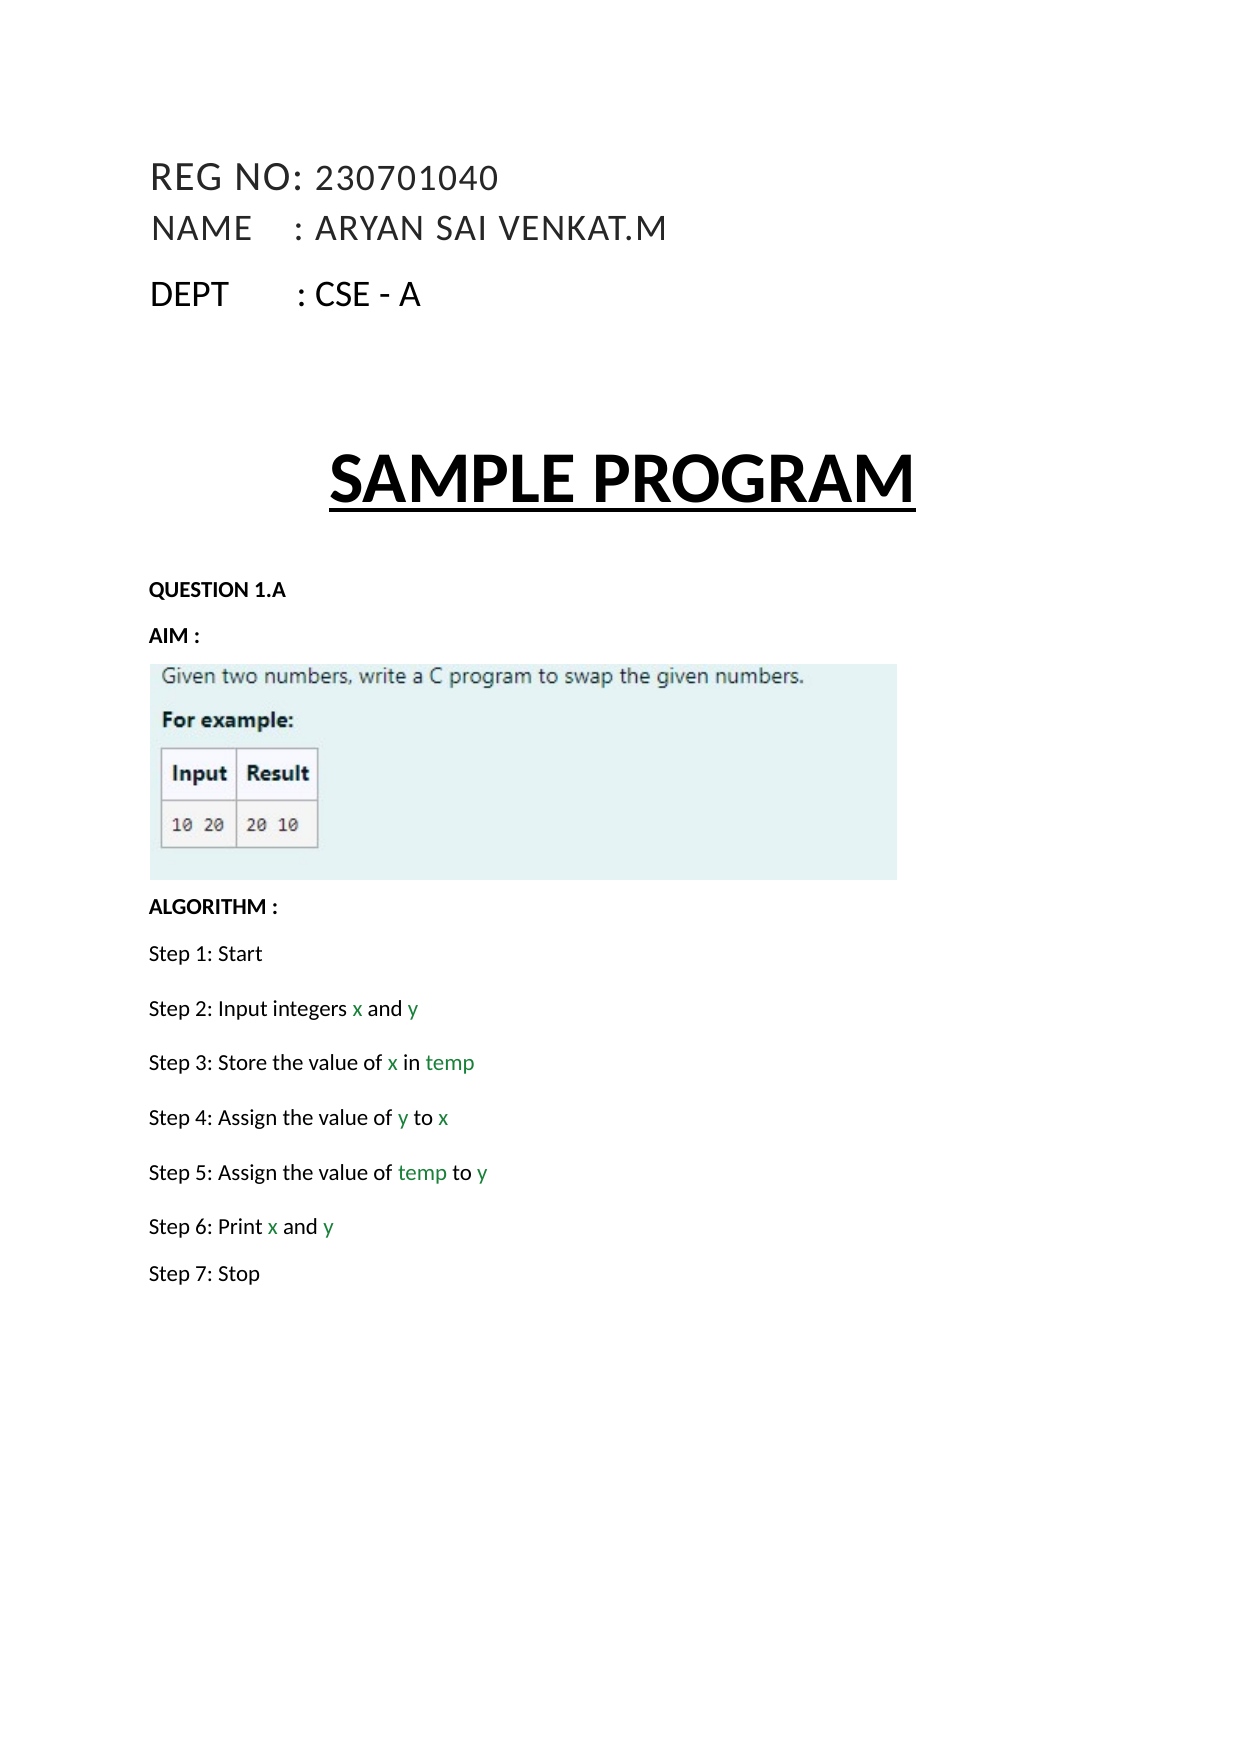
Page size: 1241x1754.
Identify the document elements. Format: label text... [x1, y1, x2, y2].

text Step 6: Print x and y [148, 1212, 1095, 1240]
text Step 4: Assign the value of y to x [148, 1103, 1095, 1131]
subtitle REG NO: 230701040 NAME : ARYAN SAI VENKAT.M [150, 150, 1095, 250]
text ALGORITHM : [148, 892, 1095, 920]
text Step 2: Input integers x and y [148, 994, 1095, 1022]
text QUESTION 1.A [148, 575, 1095, 603]
picture [150, 664, 897, 880]
text Step 7: Stop [148, 1259, 1095, 1287]
text AIM : [148, 622, 1095, 649]
text Step 3: Store the value of x in temp [148, 1048, 1095, 1076]
text SAMPLE PROGRAM [150, 432, 1095, 521]
text Step 5: Assign the value of temp to y [148, 1158, 1095, 1186]
text Step 1: Start [148, 939, 1095, 967]
text DEPT : CSE - A [150, 269, 1095, 315]
